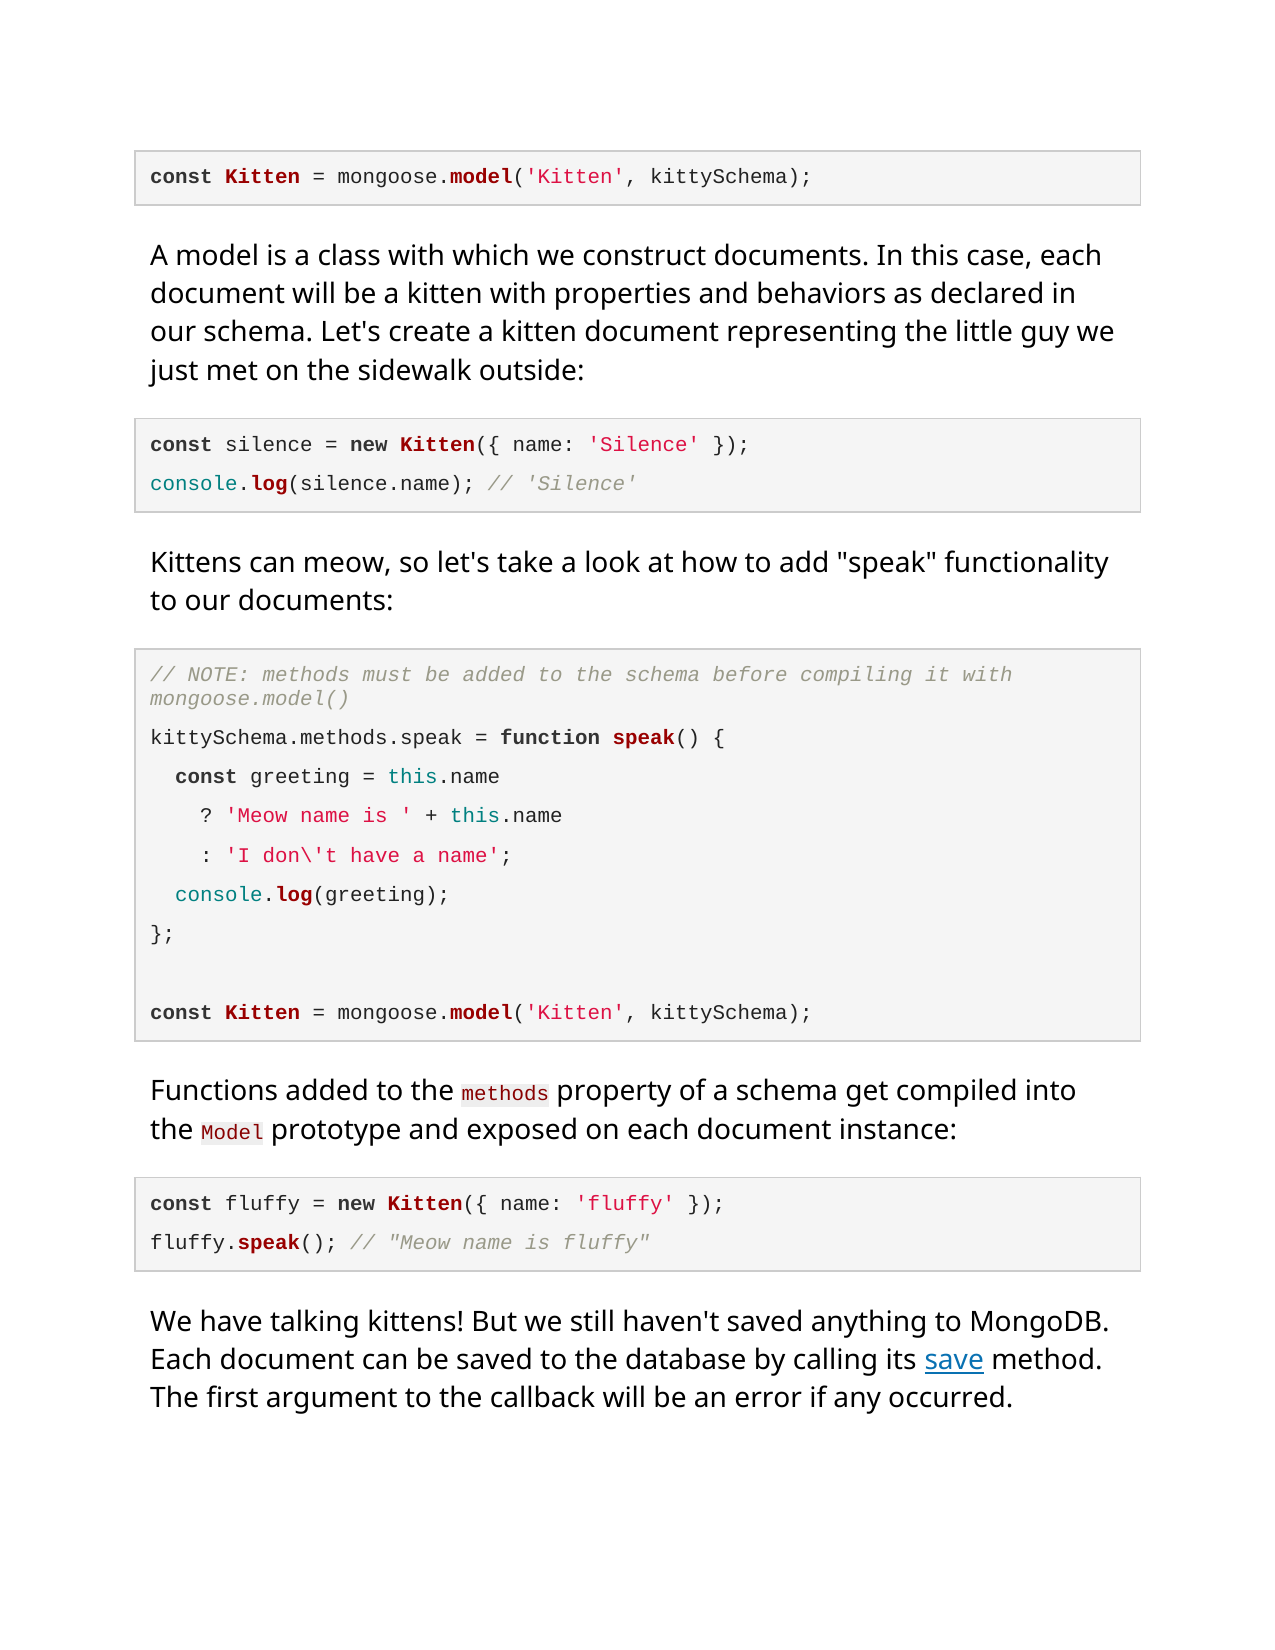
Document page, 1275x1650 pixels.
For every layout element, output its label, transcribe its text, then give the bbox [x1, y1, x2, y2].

text ? 'Meow name is ' + this.name [136, 789, 1140, 828]
text Functions added to the methods property of a schema get compiled into the Model prototype and exposed on each document instance: [150, 1071, 1125, 1147]
text Kittens can meow, so let's take a look at how to add "speak" functionality to our documents: [150, 542, 1125, 619]
text const fluffy = new Kitten({ name: 'fluffy' }); [136, 1178, 1140, 1216]
text console.log(silence.name); // 'Silence' [136, 457, 1140, 511]
text fluffy.speak(); // "Meow name is fluffy" [136, 1216, 1140, 1270]
text const silence = new Kitten({ name: 'Silence' }); [136, 419, 1140, 457]
text // NOTE: methods must be added to the schema before compiling it with mongoose.model() [136, 650, 1140, 711]
text : 'I don\'t have a name'; [136, 828, 1140, 868]
text const Kitten = mongoose.model('Kitten', kittySchema); [136, 986, 1140, 1040]
text const greeting = this.name [136, 750, 1140, 789]
text }; [136, 907, 1140, 946]
text kittySchema.methods.speak = function speak() { [136, 711, 1140, 750]
text A model is a class with which we construct documents. In this case, each document will be a kitten with properties and behaviors as declared in our schema. Let's create a kitten document representing the little guy we just met on the sidewalk outside: [150, 235, 1125, 388]
text const Kitten = mongoose.model('Kitten', kittySchema); [136, 152, 1140, 204]
text We have talking kittens! But we still haven't saved anything to MongoDB. Each document can be saved to the database by calling its save method. The first argument to the callback will be an error if any occurred. [150, 1301, 1125, 1416]
text console.log(greeting); [136, 868, 1140, 907]
